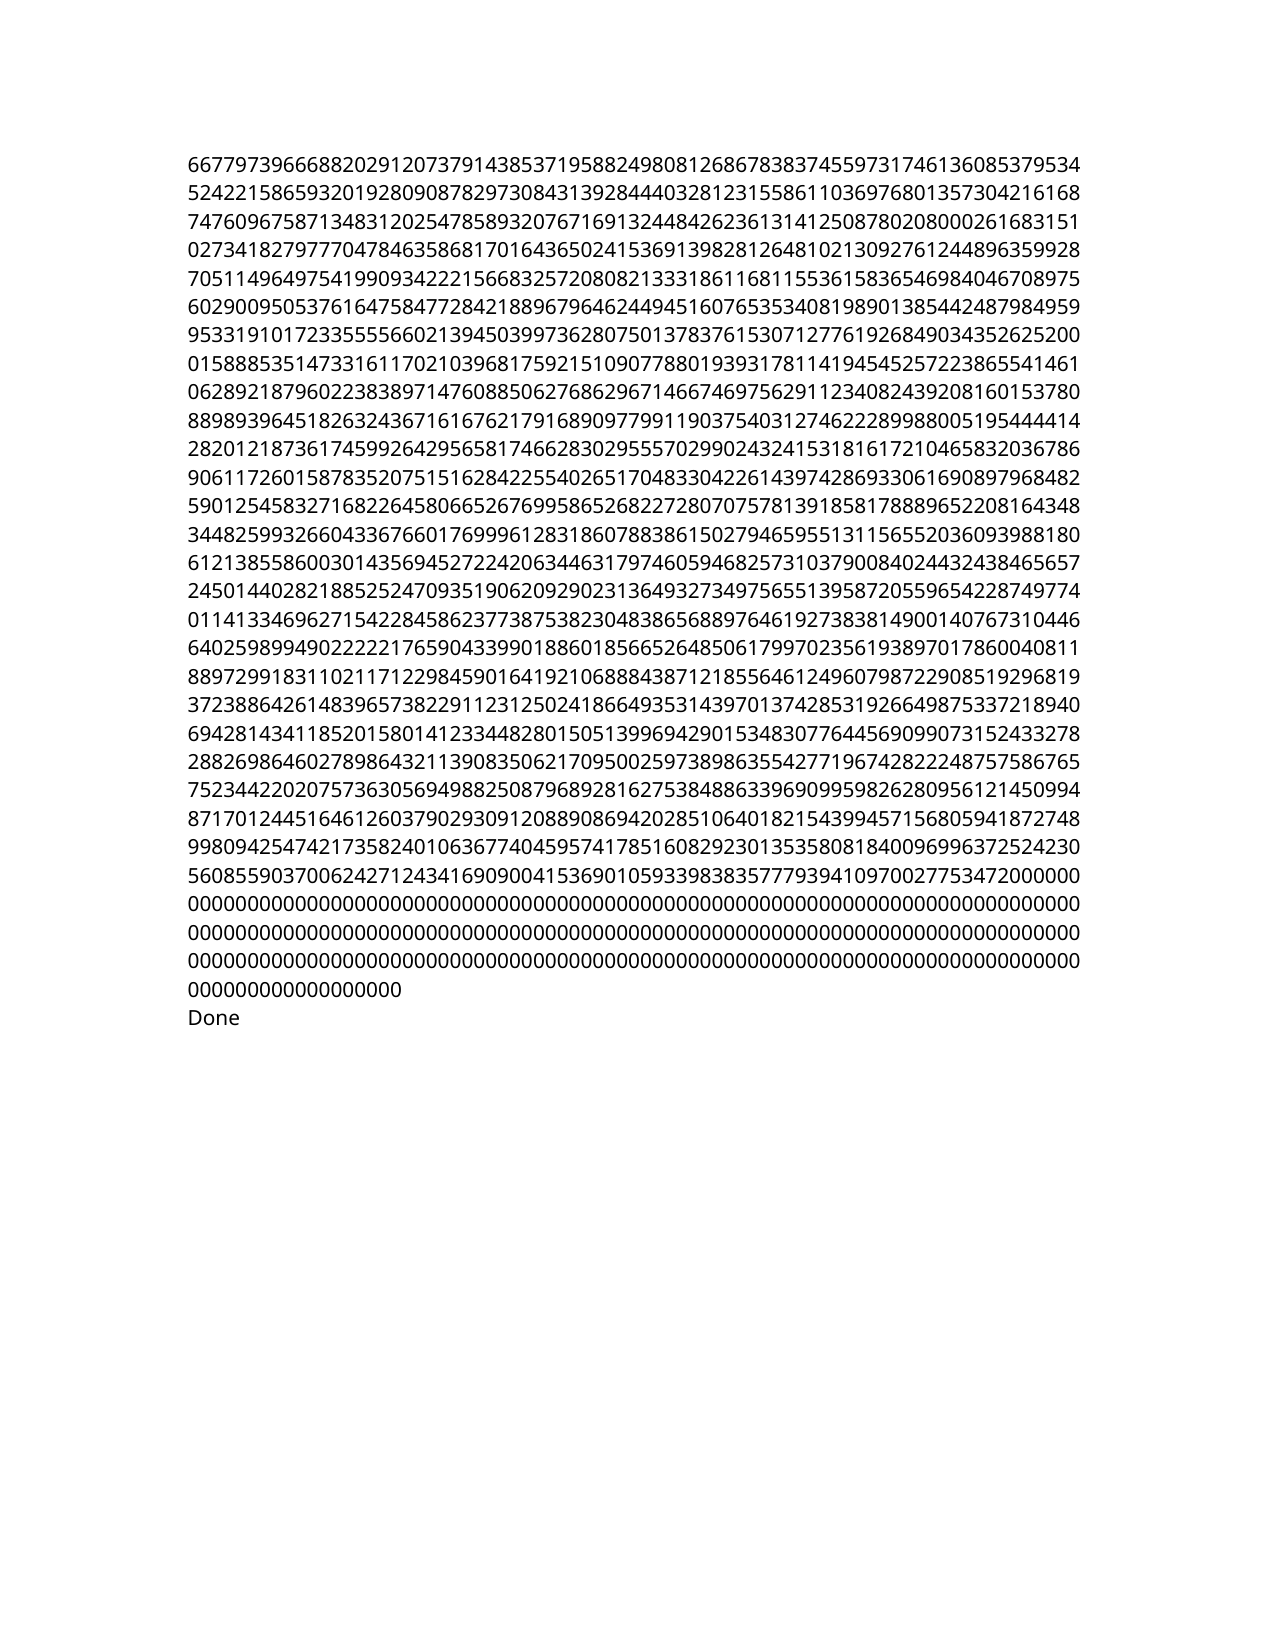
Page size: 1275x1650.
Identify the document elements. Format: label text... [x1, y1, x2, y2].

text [187, 150, 1087, 1003]
text Done [187, 1003, 1087, 1032]
